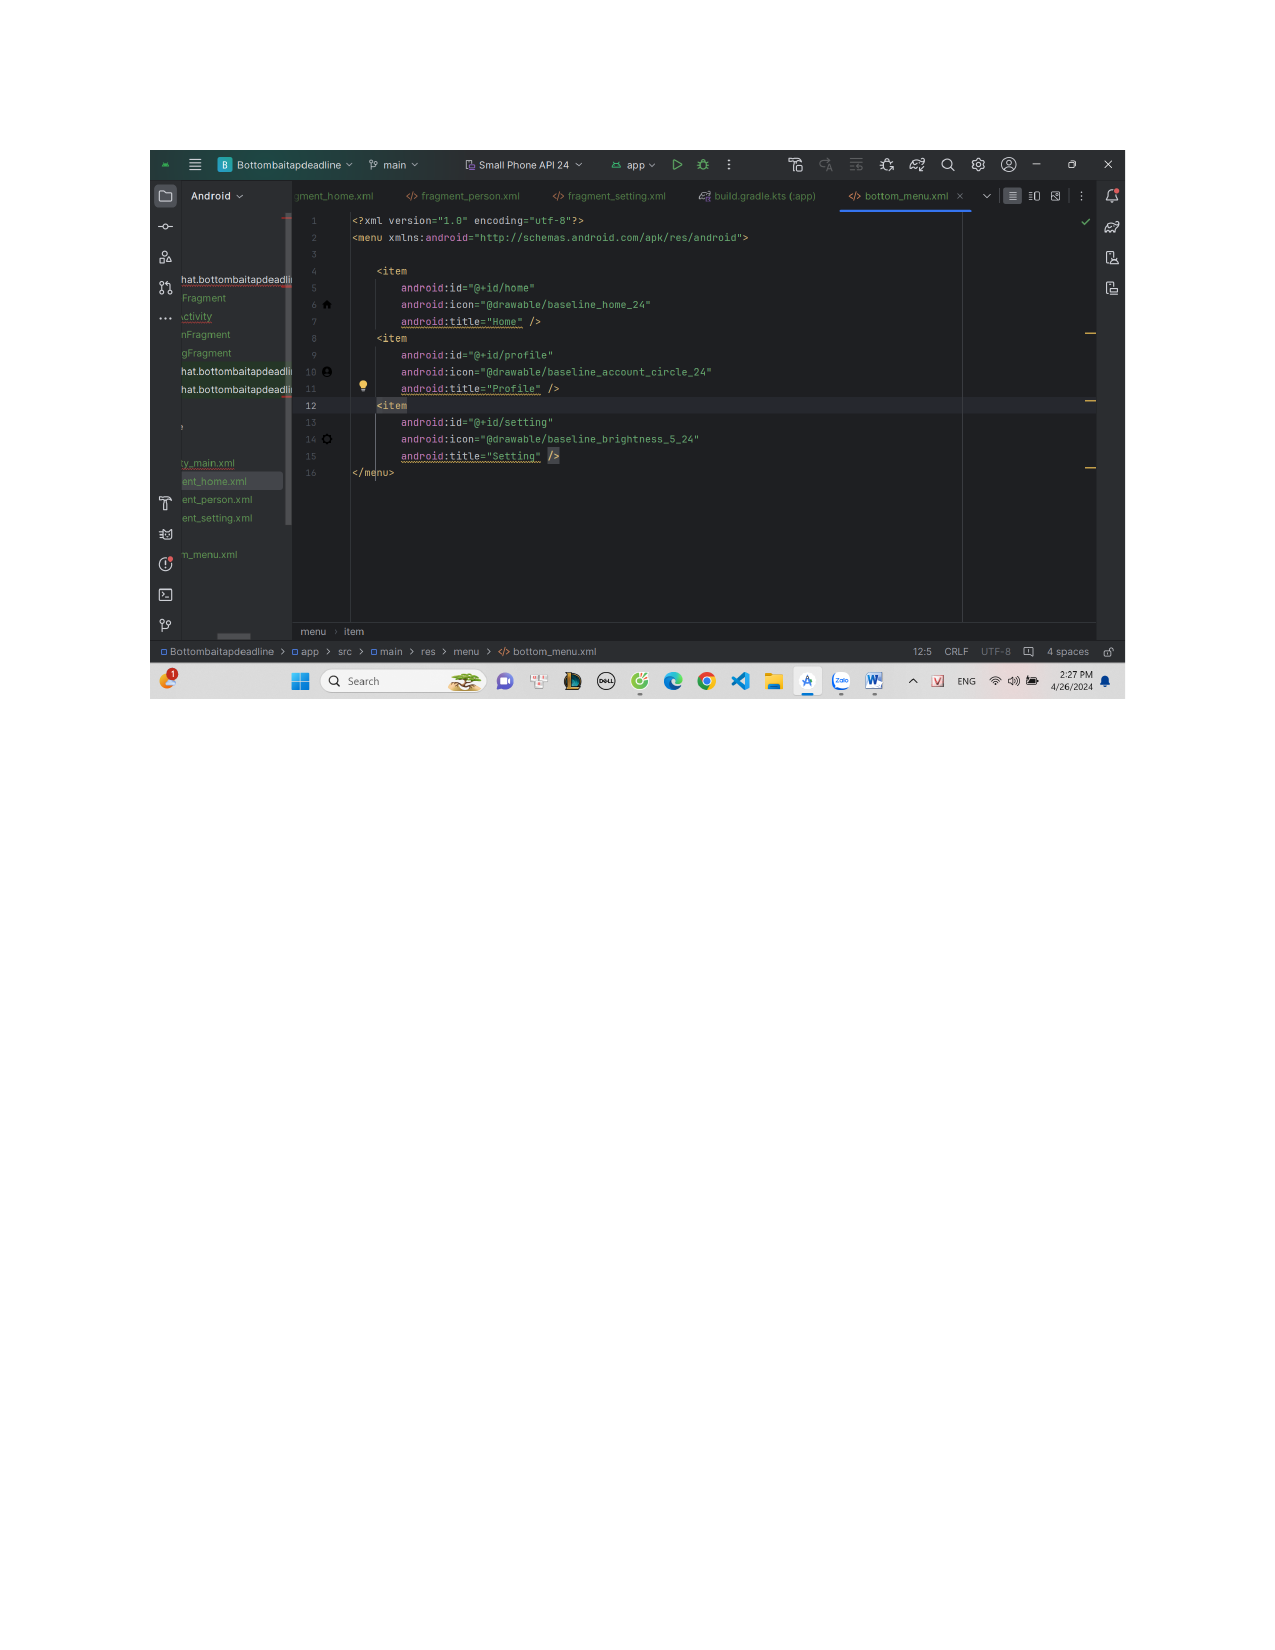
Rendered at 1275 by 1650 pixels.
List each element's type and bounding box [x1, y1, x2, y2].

picture [150, 150, 1125, 699]
